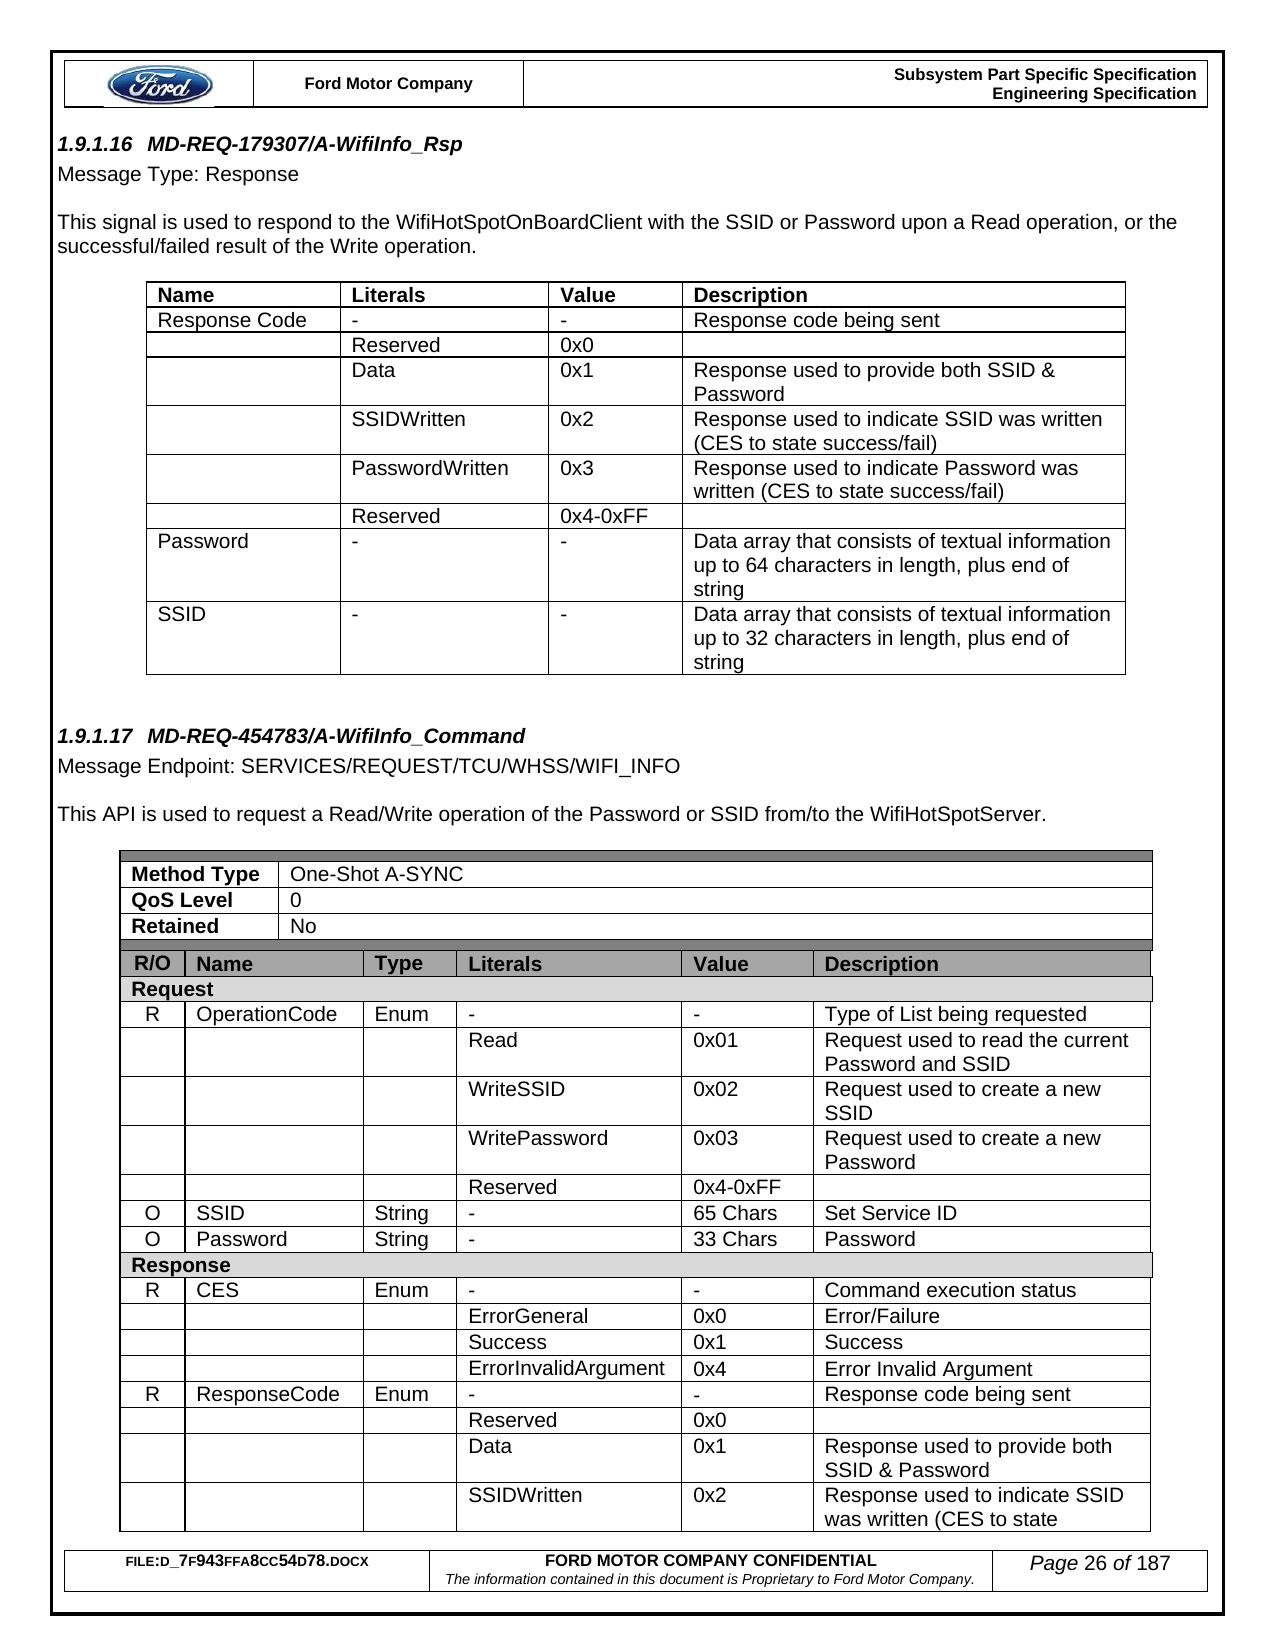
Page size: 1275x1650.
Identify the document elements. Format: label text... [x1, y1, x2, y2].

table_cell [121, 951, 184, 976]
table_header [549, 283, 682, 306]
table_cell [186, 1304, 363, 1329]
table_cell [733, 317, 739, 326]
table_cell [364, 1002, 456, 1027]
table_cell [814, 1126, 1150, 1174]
picture [103, 61, 215, 107]
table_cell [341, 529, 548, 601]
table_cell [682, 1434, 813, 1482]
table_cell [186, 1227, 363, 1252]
text Message Type: Response [57, 162, 1215, 186]
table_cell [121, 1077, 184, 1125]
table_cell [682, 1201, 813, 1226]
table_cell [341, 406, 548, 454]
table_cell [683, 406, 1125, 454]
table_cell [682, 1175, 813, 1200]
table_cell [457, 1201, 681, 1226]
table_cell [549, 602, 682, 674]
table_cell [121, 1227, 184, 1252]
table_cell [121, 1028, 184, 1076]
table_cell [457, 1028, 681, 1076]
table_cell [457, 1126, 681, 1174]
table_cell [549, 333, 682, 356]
text Message Endpoint: SERVICES/REQUEST/TCU/WHSS/WIFI_INFO [57, 754, 1215, 778]
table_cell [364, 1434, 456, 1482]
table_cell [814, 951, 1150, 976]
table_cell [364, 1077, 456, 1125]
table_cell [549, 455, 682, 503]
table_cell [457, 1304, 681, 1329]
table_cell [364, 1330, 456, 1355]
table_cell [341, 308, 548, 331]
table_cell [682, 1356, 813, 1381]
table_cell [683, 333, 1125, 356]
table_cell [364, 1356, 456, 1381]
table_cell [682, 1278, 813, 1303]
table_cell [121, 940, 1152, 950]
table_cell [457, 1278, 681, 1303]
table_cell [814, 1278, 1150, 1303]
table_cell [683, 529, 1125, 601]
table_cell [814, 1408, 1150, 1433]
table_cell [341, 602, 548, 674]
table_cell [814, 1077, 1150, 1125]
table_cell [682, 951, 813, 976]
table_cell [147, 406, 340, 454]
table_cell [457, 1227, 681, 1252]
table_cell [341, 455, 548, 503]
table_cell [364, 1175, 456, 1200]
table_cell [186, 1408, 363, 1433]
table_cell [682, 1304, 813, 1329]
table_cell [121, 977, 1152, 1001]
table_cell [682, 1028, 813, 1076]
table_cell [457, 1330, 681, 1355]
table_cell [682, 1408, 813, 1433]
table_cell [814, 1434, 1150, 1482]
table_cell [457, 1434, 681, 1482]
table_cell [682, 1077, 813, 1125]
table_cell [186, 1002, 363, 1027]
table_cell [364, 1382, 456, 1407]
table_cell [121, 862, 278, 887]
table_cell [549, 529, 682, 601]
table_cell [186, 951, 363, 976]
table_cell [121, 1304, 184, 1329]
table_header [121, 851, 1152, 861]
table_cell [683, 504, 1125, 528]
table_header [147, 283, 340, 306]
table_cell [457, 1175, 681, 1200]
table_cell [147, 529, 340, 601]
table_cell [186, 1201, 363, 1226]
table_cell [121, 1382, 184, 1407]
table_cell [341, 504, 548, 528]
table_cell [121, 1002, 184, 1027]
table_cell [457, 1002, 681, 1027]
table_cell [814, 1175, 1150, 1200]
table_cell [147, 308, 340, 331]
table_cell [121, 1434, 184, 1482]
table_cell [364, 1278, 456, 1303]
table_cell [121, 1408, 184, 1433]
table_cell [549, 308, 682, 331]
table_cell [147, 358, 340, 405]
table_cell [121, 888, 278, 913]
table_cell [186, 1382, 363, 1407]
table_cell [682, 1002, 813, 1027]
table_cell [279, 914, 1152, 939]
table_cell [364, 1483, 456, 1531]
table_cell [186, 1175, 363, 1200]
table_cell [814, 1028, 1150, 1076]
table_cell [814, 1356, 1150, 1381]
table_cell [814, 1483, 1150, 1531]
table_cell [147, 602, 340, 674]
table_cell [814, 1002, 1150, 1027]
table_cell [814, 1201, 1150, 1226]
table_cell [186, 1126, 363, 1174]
subtitle MD-REQ-179307/A-WifiInfo_Rsp [57, 131, 1215, 155]
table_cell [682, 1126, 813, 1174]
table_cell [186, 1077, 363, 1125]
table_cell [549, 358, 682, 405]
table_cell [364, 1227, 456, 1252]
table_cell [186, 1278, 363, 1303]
subtitle MD-REQ-454783/A-WifiInfo_Command [57, 724, 1215, 748]
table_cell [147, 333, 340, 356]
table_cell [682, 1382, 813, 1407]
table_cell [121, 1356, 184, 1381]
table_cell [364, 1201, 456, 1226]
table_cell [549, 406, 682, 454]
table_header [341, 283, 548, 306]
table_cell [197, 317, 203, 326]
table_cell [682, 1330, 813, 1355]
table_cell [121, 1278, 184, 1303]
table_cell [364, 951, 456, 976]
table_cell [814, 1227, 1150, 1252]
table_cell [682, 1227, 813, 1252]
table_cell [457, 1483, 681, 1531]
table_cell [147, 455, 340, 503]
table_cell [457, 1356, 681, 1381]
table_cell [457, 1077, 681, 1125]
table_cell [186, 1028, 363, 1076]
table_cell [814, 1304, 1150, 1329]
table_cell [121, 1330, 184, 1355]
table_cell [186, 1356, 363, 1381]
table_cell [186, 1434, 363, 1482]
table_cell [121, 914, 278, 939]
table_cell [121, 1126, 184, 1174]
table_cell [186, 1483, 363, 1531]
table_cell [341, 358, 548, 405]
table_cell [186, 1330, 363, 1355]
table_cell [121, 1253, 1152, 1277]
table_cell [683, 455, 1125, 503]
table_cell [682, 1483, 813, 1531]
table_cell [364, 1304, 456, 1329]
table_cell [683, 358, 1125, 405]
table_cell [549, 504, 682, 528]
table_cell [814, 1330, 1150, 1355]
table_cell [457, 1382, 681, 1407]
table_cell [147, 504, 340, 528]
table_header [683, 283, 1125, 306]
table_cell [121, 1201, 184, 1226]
text This signal is used to respond to the WifiHotSpotOnBoardClient with the SSID or Password upon a Read operation, or the successful/failed result of the Write operation. [57, 209, 1215, 257]
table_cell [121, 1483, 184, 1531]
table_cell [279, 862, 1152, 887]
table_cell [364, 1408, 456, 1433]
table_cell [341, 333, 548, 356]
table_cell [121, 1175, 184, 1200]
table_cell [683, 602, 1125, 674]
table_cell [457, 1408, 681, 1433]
text This API is used to request a Read/Write operation of the Password or SSID from/to the WifiHotSpotServer. [57, 802, 1215, 826]
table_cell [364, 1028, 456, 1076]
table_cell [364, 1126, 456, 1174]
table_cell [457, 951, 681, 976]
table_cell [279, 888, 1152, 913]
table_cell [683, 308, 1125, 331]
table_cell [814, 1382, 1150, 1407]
